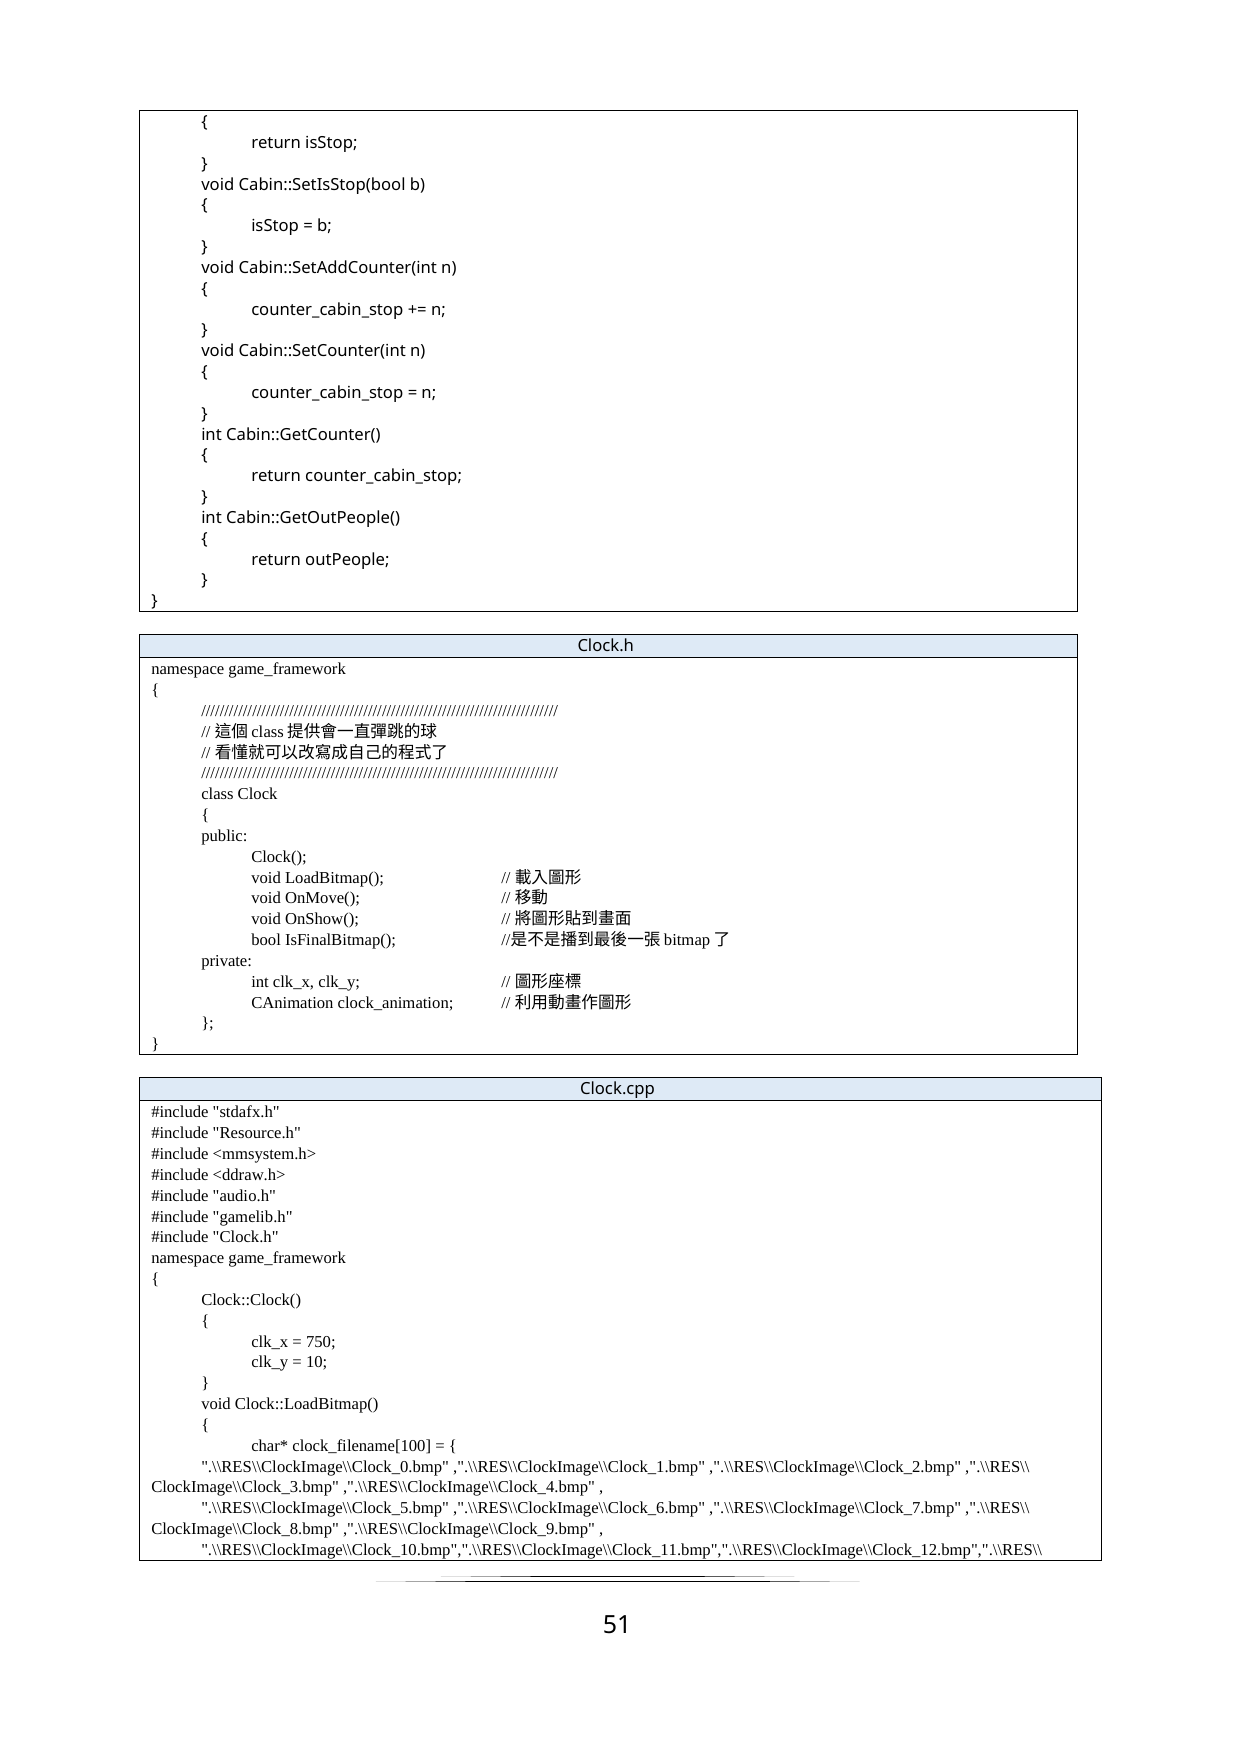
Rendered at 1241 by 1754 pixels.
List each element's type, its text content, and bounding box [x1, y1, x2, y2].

table_cell namespace game_framework { ///////////////////////////////////////////////////////////////////////////// // 這個class提供會一直彈跳的球 // 看懂就可以改寫成自己的程式了 ///////////////////////////////////////////////////////////////////////////// class Clock { public: Clock(); void LoadBitmap(); // 載入圖形 void OnMove(); // 移動 void OnShow(); // 將圖形貼到畫面 bool IsFinalBitmap(); //是不是播到最後一張bitmap了 private: int clk_x, clk_y; // 圖形座標 CAnimation clock_animation; // 利用動畫作圖形 }; } [140, 658, 1077, 1054]
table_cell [140, 111, 1077, 611]
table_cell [140, 1101, 1101, 1559]
table_header Clock.h [140, 635, 1077, 657]
table_header Clock.cpp [140, 1078, 1101, 1100]
